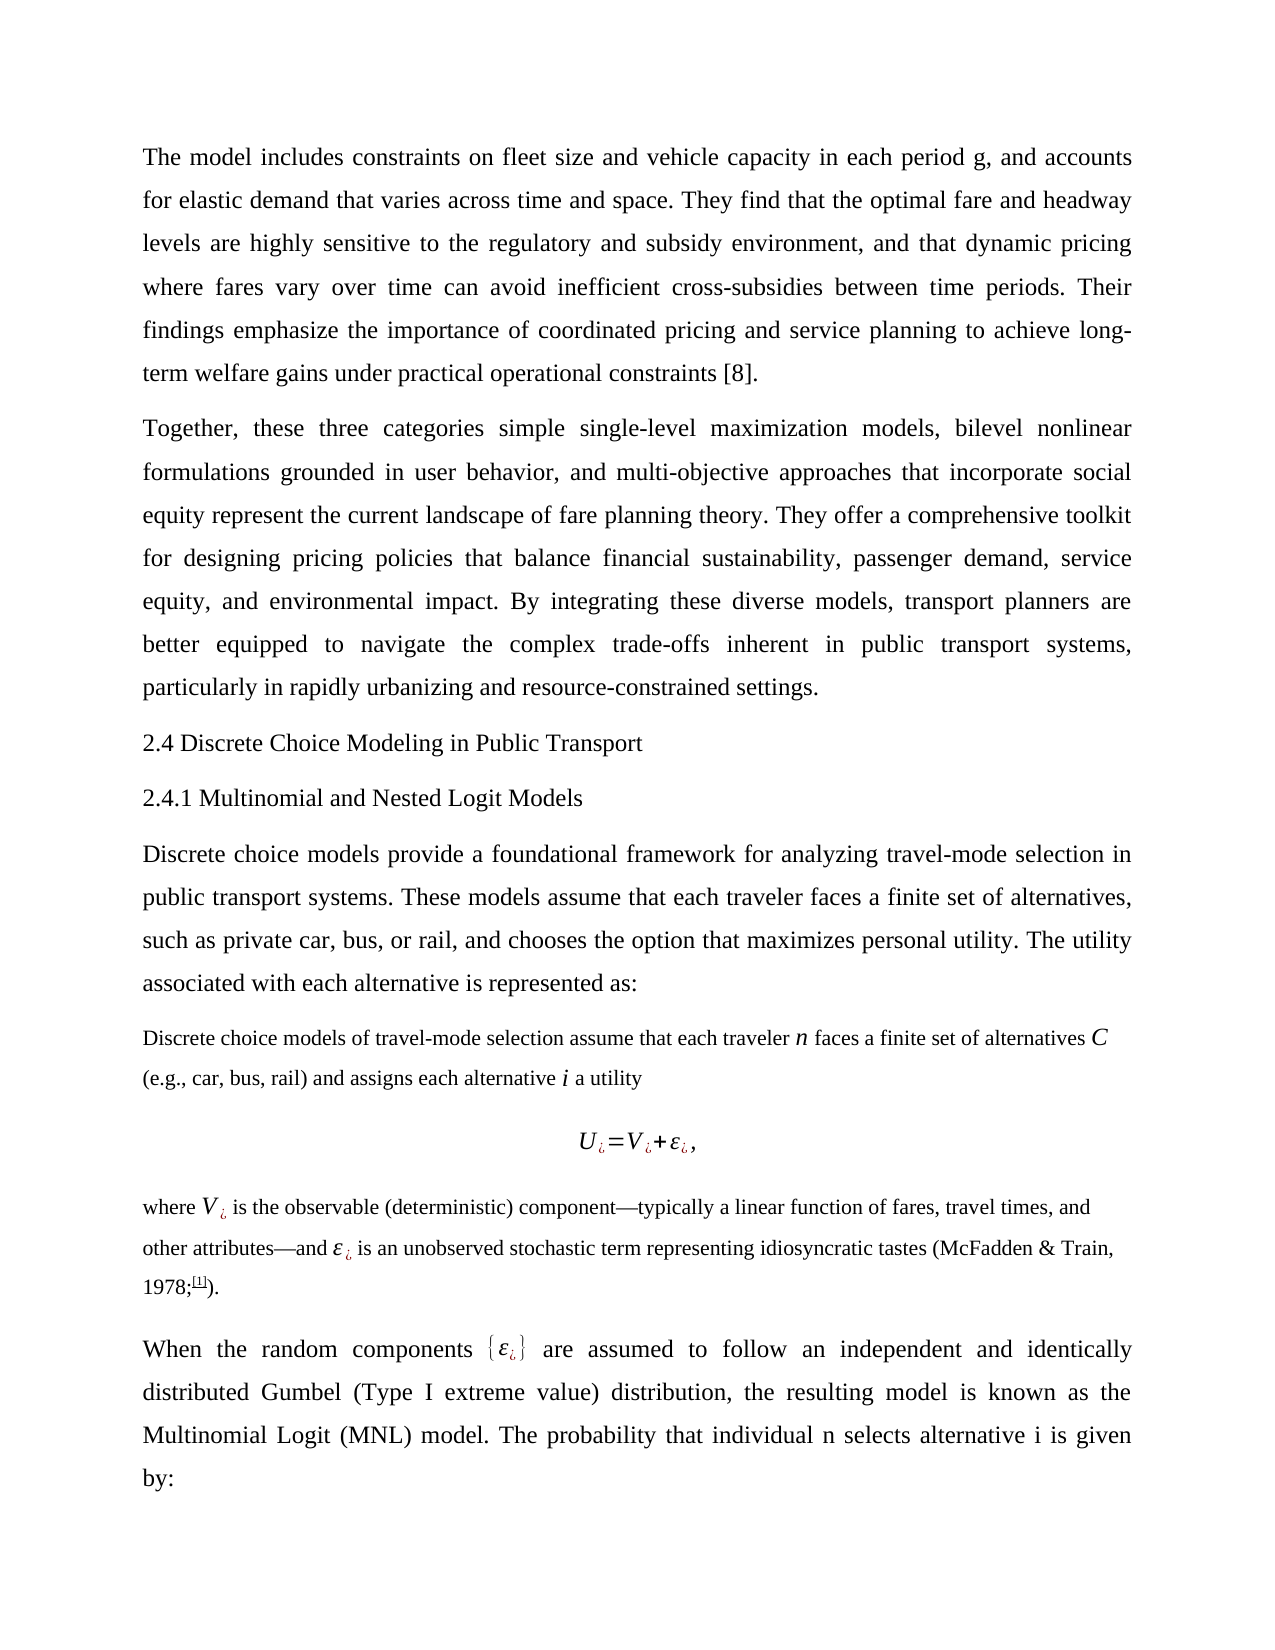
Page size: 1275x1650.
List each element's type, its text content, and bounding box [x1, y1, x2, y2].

text where is the observable (deterministic) component—typically a linear function of fares, travel times, and other attributes—and is an unobserved stochastic term representing idiosyncratic tastes (McFadden & Train, 1978;[1]). [142, 1193, 1133, 1299]
text 2.4 Discrete Choice Modeling in Public Transport [142, 728, 1133, 757]
text The model includes constraints on fleet size and vehicle capacity in each period g, and accounts for elastic demand that varies across time and space. They find that the optimal fare and headway levels are highly sensitive to the regulatory and subsidy environment, and that dynamic pricing where fares vary over time can avoid inefficient cross-subsidies between time periods. Their findings emphasize the importance of coordinated pricing and service planning to achieve long-term welfare gains under practical operational constraints [8]. [142, 142, 1133, 387]
text When the random components ​ are assumed to follow an independent and identically distributed Gumbel (Type I extreme value) distribution, the resulting model is known as the Multinomial Logit (MNL) model. The probability that individual n selects alternative i is given by: [142, 1334, 1133, 1492]
text Discrete choice models of travel-mode selection assume that each traveler faces a finite set of alternatives (e.g., car, bus, rail) and assigns each alternative a utility [142, 1024, 1133, 1092]
text Discrete choice models provide a foundational framework for analyzing travel-mode selection in public transport systems. These models assume that each traveler faces a finite set of alternatives, such as private car, bus, or rail, and chooses the option that maximizes personal utility. The utility associated with each alternative is represented as: [142, 839, 1133, 997]
text Together, these three categories simple single-level maximization models, bilevel nonlinear formulations grounded in user behavior, and multi-objective approaches that incorporate social equity represent the current landscape of fare planning theory. They offer a comprehensive toolkit for designing pricing policies that balance financial sustainability, passenger demand, service equity, and environmental impact. By integrating these diverse models, transport planners are better equipped to navigate the complex trade-offs inherent in public transport systems, particularly in rapidly urbanizing and resource-constrained settings. [142, 413, 1133, 701]
text 2.4.1 Multinomial and Nested Logit Models [142, 783, 1133, 812]
